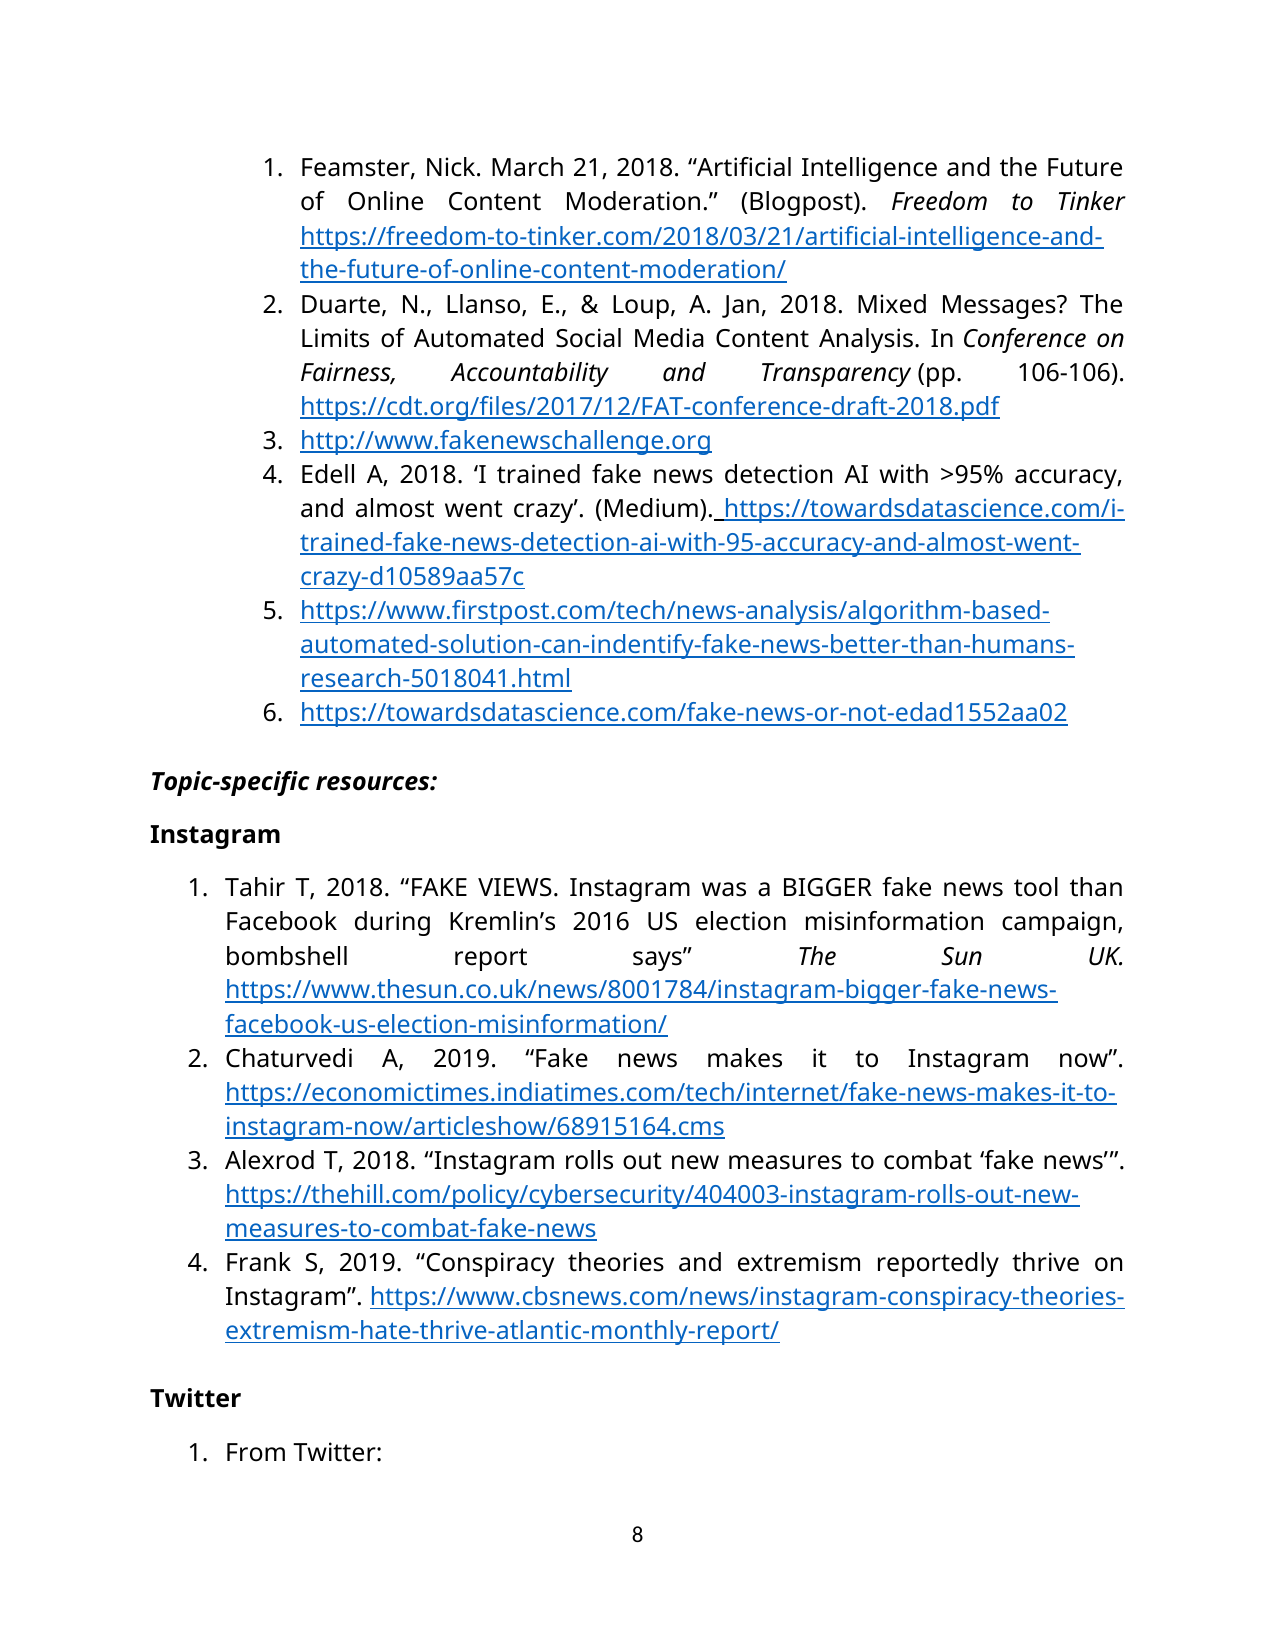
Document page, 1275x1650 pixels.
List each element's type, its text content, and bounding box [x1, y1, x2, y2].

list Duarte, N., Llanso, E., & Loup, A. Jan, 2018. Mixed Messages? The Limits of Automated Social Media Content Analysis. In Conference on Fairness, Accountability and Transparency (pp. 106-106). https://cdt.org/files/2017/12/FAT-conference-draft-2018.pdf [262, 286, 1125, 422]
list Chaturvedi A, 2019. “Fake news makes it to Instagram now”. https://economictimes.indiatimes.com/tech/internet/fake-news-makes-it-to-instagram-now/articleshow/68915164.cms [187, 1040, 1125, 1142]
list Edell A, 2018. ‘I trained fake news detection AI with >95% accuracy, and almost went crazy’. (Medium). https://towardsdatascience.com/i-trained-fake-news-detection-ai-with-95-accuracy-and-almost-went-crazy-d10589aa57c [262, 457, 1125, 593]
list Feamster, Nick. March 21, 2018. “Artificial Intelligence and the Future of Online Content Moderation.” (Blogpost). Freedom to Tinker https://freedom-to-tinker.com/2018/03/21/artificial-intelligence-and-the-future-of-online-content-moderation/ [262, 150, 1125, 286]
list https://www.firstpost.com/tech/news-analysis/algorithm-based-automated-solution-can-indentify-fake-news-better-than-humans-research-5018041.html [262, 593, 1125, 695]
list Alexrod T, 2018. “Instagram rolls out new measures to combat ‘fake news’”. https://thehill.com/policy/cybersecurity/404003-instagram-rolls-out-new-measures-to-combat-fake-news [187, 1142, 1125, 1245]
list Frank S, 2019. “Conspiracy theories and extremism reportedly thrive on Instagram”. https://www.cbsnews.com/news/instagram-conspiracy-theories-extremism-hate-thrive-atlantic-monthly-report/ [187, 1245, 1125, 1347]
text Topic-specific resources: [150, 763, 1125, 797]
text Twitter [150, 1381, 1125, 1415]
list http://www.fakenewschallenge.org [262, 422, 1125, 457]
text Instagram [150, 817, 1125, 851]
list Tahir T, 2018. “FAKE VIEWS. Instagram was a BIGGER fake news tool than Facebook during Kremlin’s 2016 US election misinformation campaign, bombshell report says” The Sun UK. https://www.thesun.co.uk/news/8001784/instagram-bigger-fake-news-facebook-us-election-misinformation/ [187, 870, 1125, 1040]
list https://towardsdatascience.com/fake-news-or-not-edad1552aa02 [262, 695, 1125, 729]
list From Twitter: [187, 1434, 1125, 1468]
